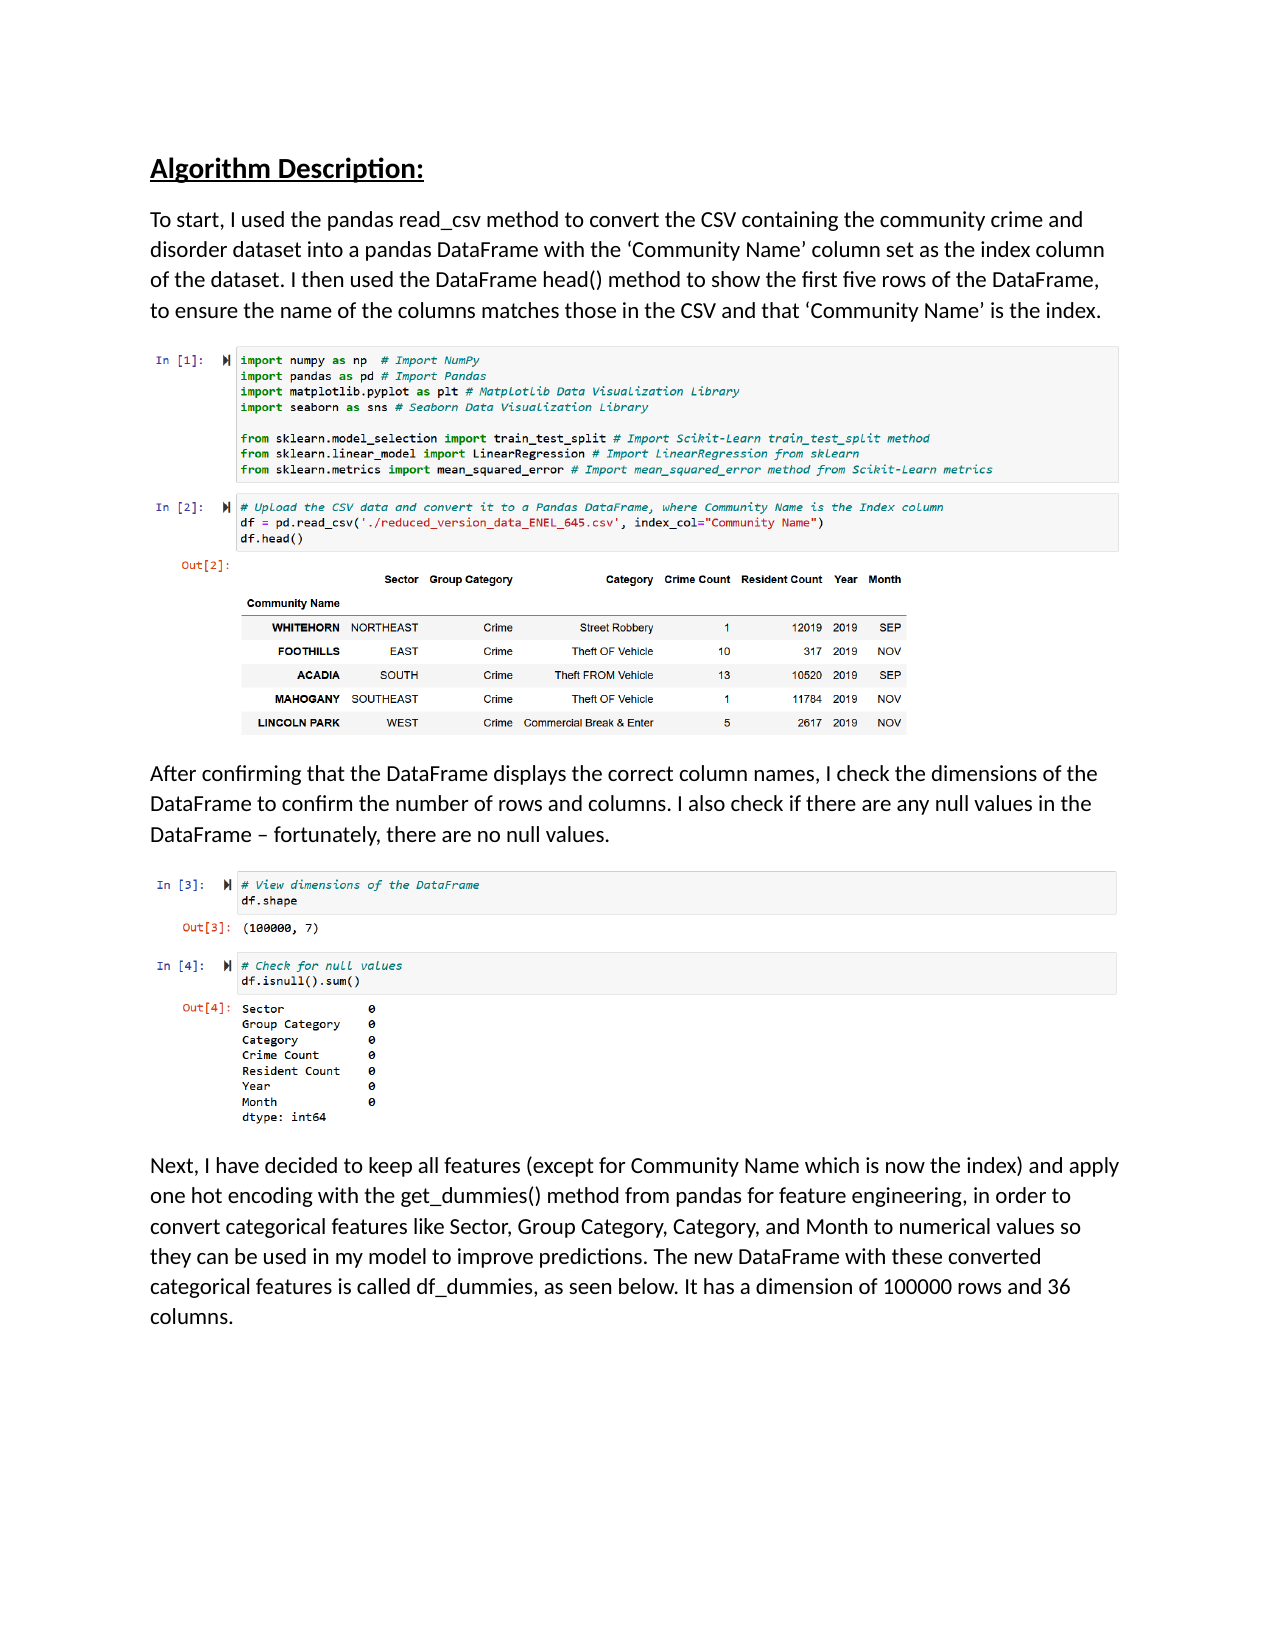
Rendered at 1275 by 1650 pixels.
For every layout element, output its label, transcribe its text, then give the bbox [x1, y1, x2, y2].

picture [150, 342, 1125, 741]
text After confirming that the DataFrame displays the correct column names, I check the dimensions of the DataFrame to confirm the number of rows and columns. I also check if there are any null values in the DataFrame – fortunately, there are no null values. [150, 759, 1125, 848]
text To start, I used the pandas read_csv method to convert the CSV containing the community crime and disorder dataset into a pandas DataFrame with the ‘Community Name’ column set as the index column of the dataset. I then used the DataFrame head() method to show the first five rows of the DataFrame, to ensure the name of the columns matches those in the CSV and that ‘Community Name’ is the index. [150, 205, 1125, 324]
text Algorithm Description: [150, 150, 1125, 186]
picture [150, 866, 1125, 1133]
text Next, I have decided to keep all features (except for Community Name which is now the index) and apply one hot encoding with the get_dummies() method from pandas for feature engineering, in order to convert categorical features like Sector, Group Category, Category, and Month to numerical values so they can be used in my model to improve predictions. The new DataFrame with these converted categorical features is called df_dummies, as seen below. It has a dimension of 100000 rows and 36 columns. [150, 1151, 1125, 1331]
